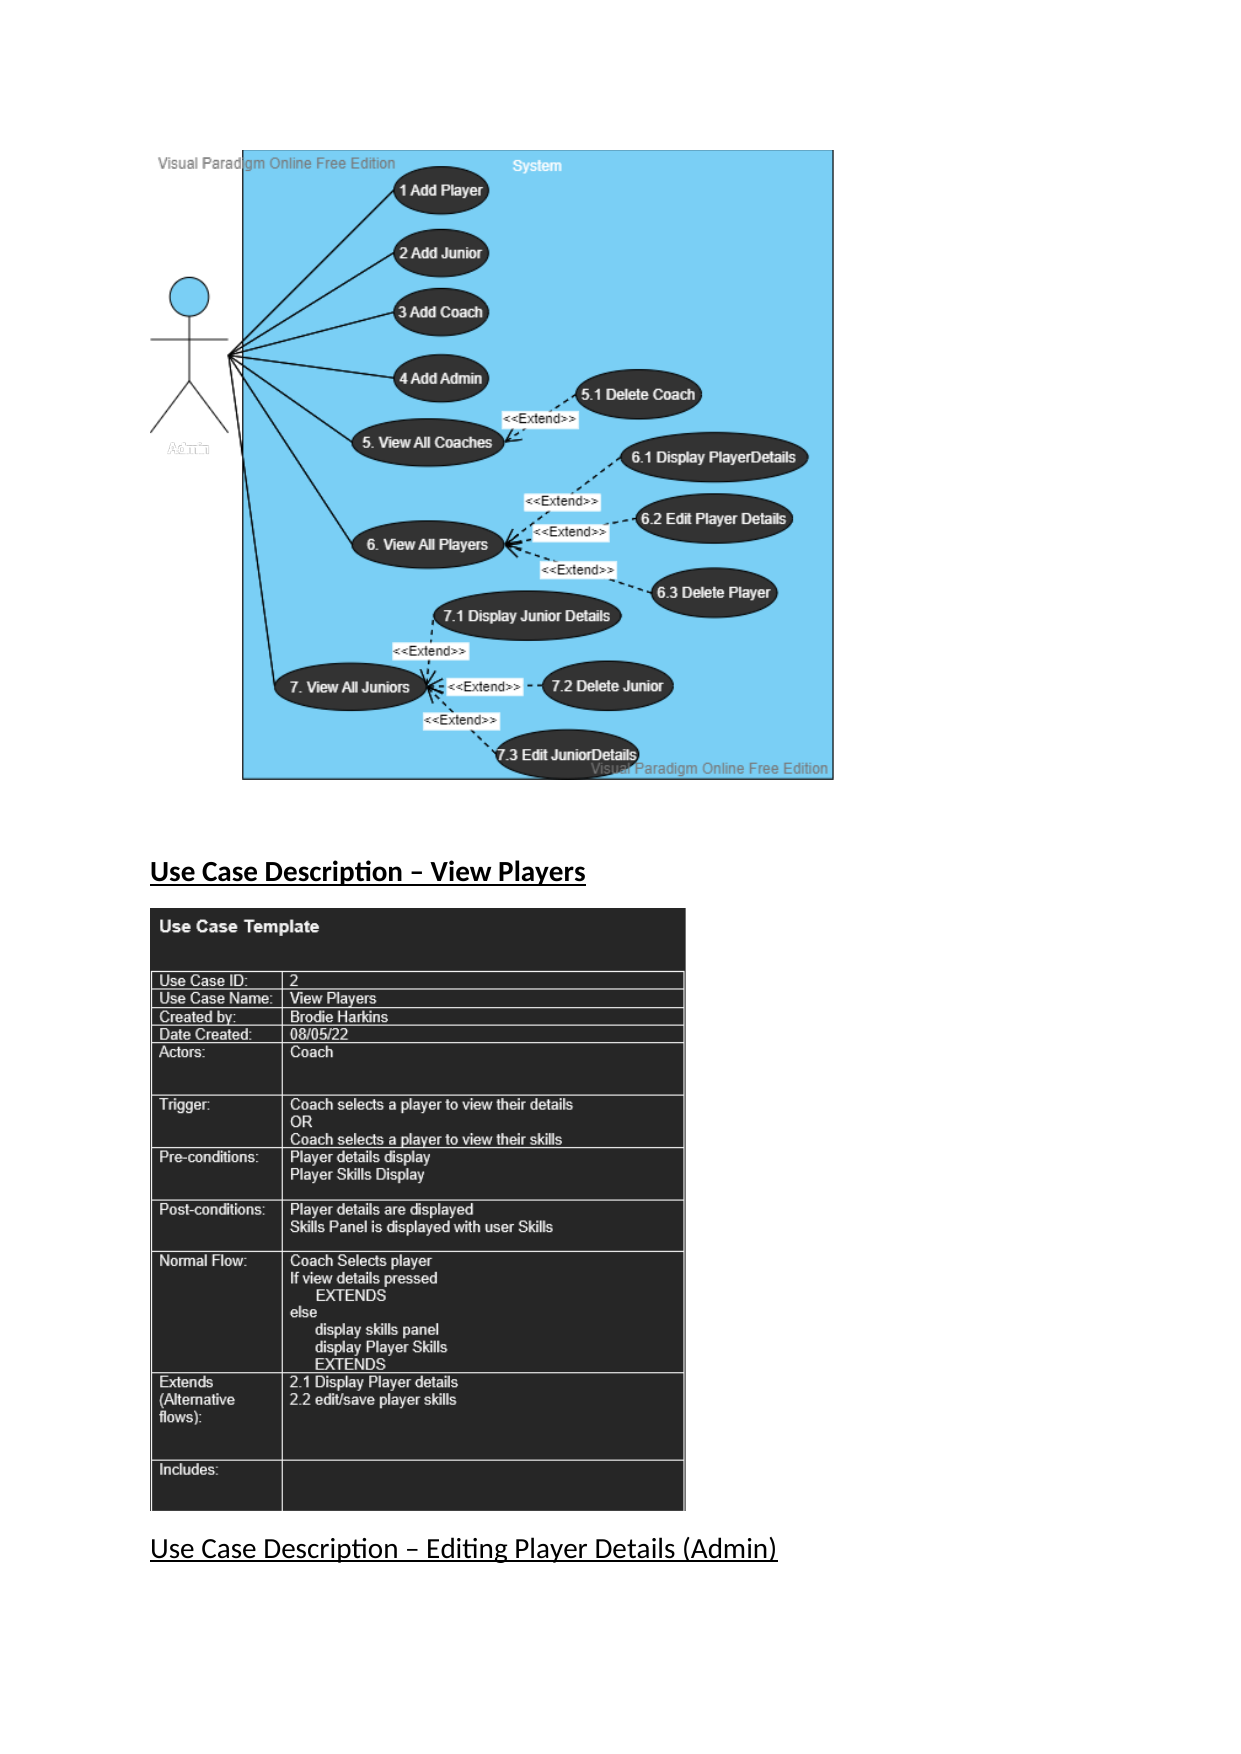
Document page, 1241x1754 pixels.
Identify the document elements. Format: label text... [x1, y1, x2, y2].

picture [150, 150, 835, 780]
text Use Case Description – Editing Player Details (Admin) [150, 1530, 1090, 1565]
picture [150, 908, 686, 1511]
text Use Case Description – View Players [150, 853, 1090, 889]
